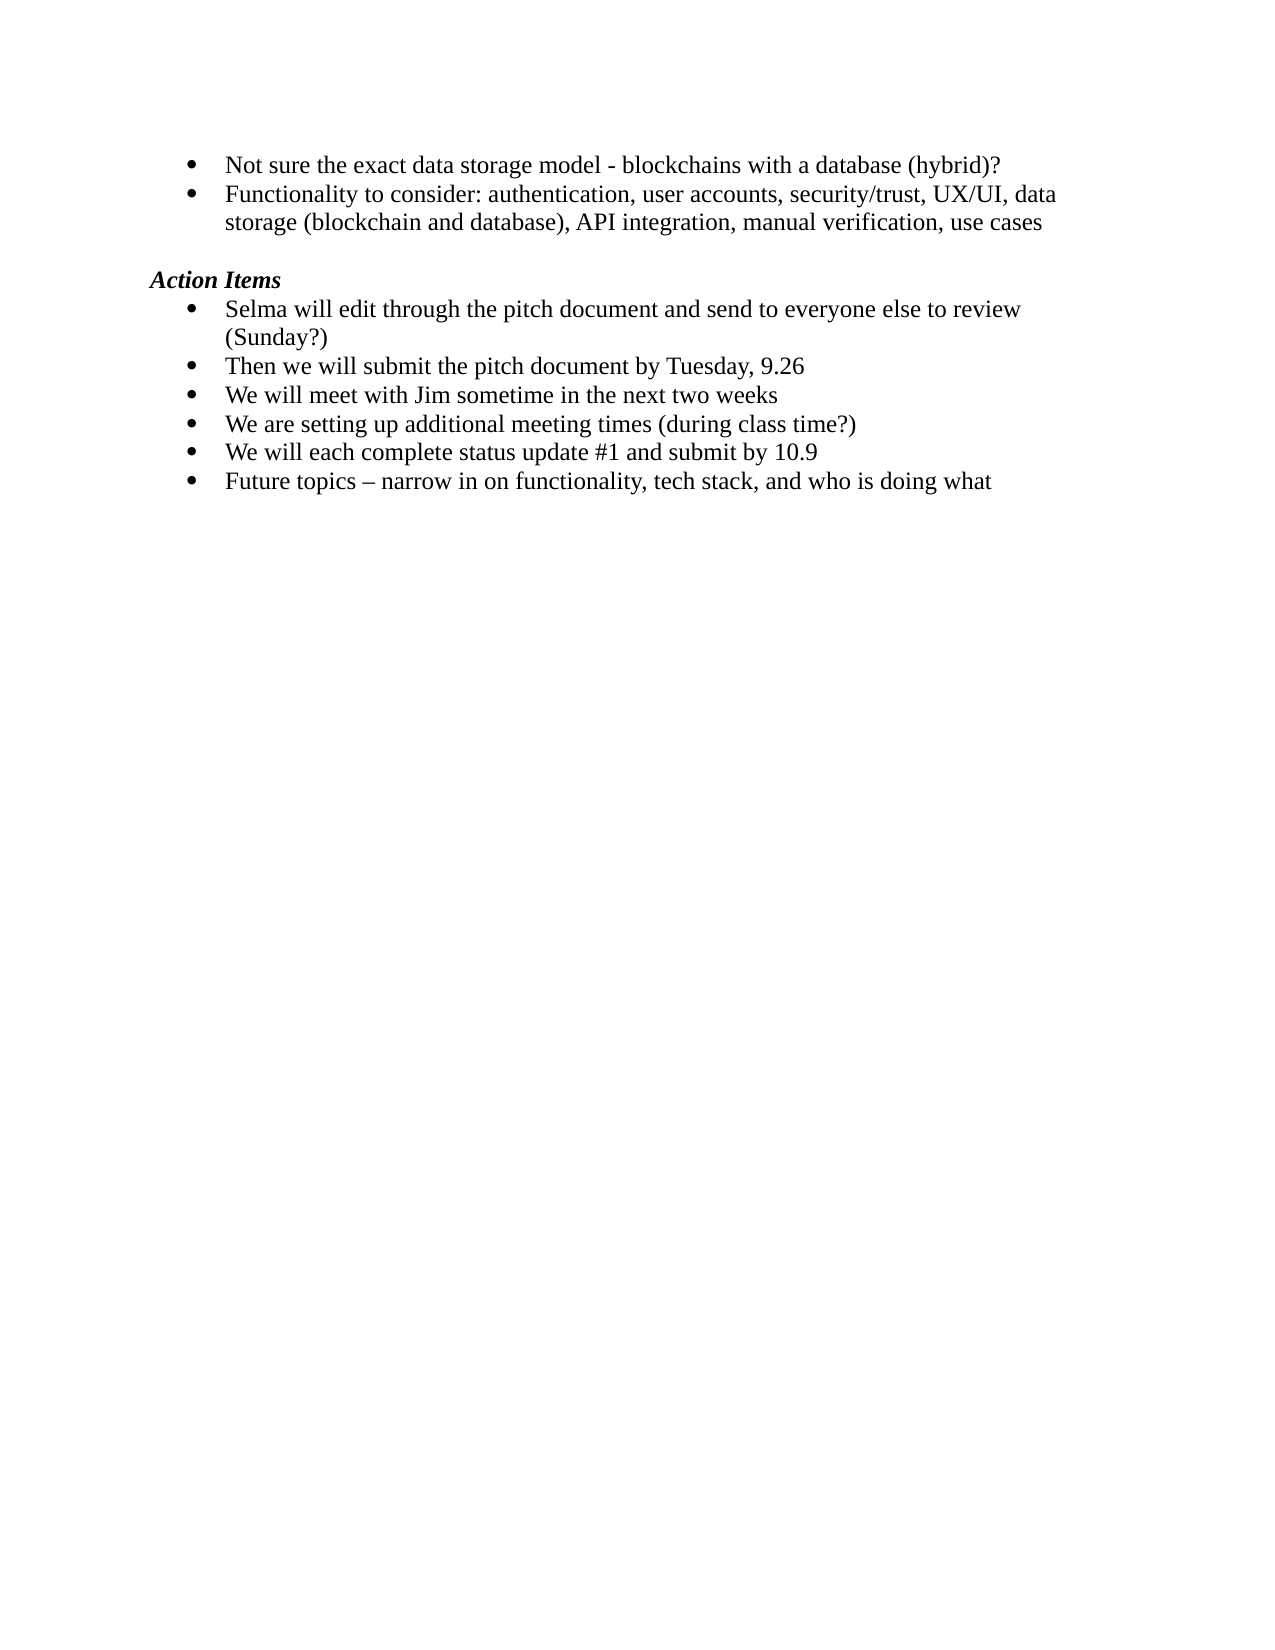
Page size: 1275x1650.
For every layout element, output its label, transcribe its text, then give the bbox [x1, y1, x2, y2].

list Then we will submit the pitch document by Tuesday, 9.26 [187, 351, 1125, 380]
text Action Items [150, 265, 1125, 294]
list Not sure the exact data storage model - blockchains with a database (hybrid)? [187, 150, 1125, 179]
list Selma will edit through the pitch document and send to everyone else to review (Sunday?) [187, 294, 1125, 351]
list Functionality to consider: authentication, user accounts, security/trust, UX/UI, data storage (blockchain and database), API integration, manual verification, use cases [187, 179, 1125, 236]
list We will each complete status update #1 and submit by 10.9 [187, 437, 1125, 466]
list We are setting up additional meeting times (during class time?) [187, 409, 1125, 437]
list We will meet with Jim sometime in the next two weeks [187, 380, 1125, 409]
list Future topics – narrow in on functionality, tech stack, and who is doing what [187, 466, 1125, 495]
